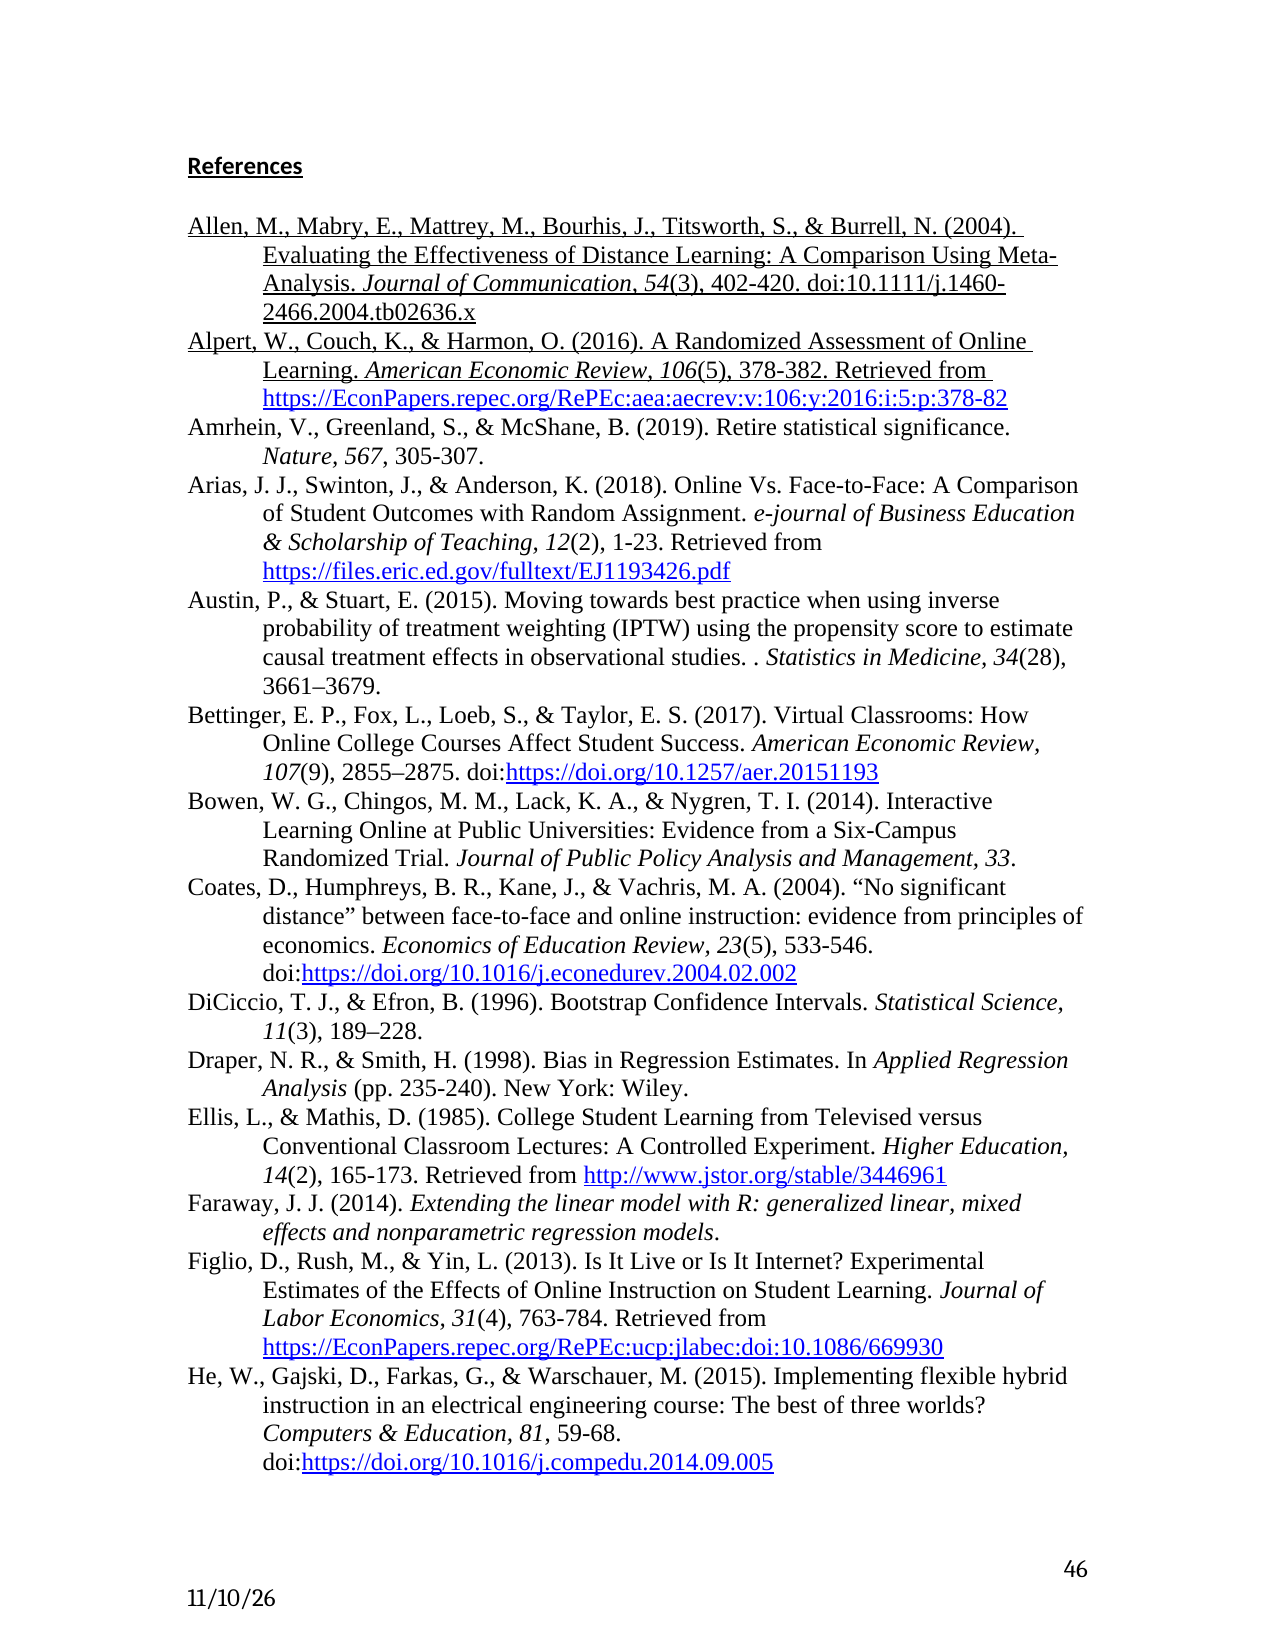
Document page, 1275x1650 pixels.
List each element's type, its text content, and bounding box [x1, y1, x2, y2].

text Ellis, L., & Mathis, D. (1985). College Student Learning from Televised versus Conventional Classroom Lectures: A Controlled Experiment. Higher Education, 14(2), 165-173. Retrieved from http://www.jstor.org/stable/3446961 [187, 1102, 1087, 1188]
text References [187, 150, 1087, 181]
text Austin, P., & Stuart, E. (2015). Moving towards best practice when using inverse probability of treatment weighting (IPTW) using the propensity score to estimate causal treatment effects in observational studies. . Statistics in Medicine, 34(28), 3661–3679. [187, 585, 1087, 700]
text Allen, M., Mabry, E., Mattrey, M., Bourhis, J., Titsworth, S., & Burrell, N. (2004). Evaluating the Effectiveness of Distance Learning: A Comparison Using Meta-Analysis. Journal of Communication, 54(3), 402-420. doi:10.1111/j.1460-2466.2004.tb02636.x [187, 211, 1087, 326]
text Arias, J. J., Swinton, J., & Anderson, K. (2018). Online Vs. Face-to-Face: A Comparison of Student Outcomes with Random Assignment. e-journal of Business Education & Scholarship of Teaching, 12(2), 1-23. Retrieved from https://files.eric.ed.gov/fulltext/EJ1193426.pdf [187, 470, 1087, 585]
text Coates, D., Humphreys, B. R., Kane, J., & Vachris, M. A. (2004). “No significant distance” between face-to-face and online instruction: evidence from principles of economics. Economics of Education Review, 23(5), 533-546. doi:https://doi.org/10.1016/j.econedurev.2004.02.002 [187, 872, 1087, 987]
text He, W., Gajski, D., Farkas, G., & Warschauer, M. (2015). Implementing flexible hybrid instruction in an electrical engineering course: The best of three worlds? Computers & Education, 81, 59-68. doi:https://doi.org/10.1016/j.compedu.2014.09.005 [187, 1361, 1087, 1476]
text Draper, N. R., & Smith, H. (1998). Bias in Regression Estimates. In Applied Regression Analysis (pp. 235-240). New York: Wiley. [187, 1045, 1087, 1102]
text Bowen, W. G., Chingos, M. M., Lack, K. A., & Nygren, T. I. (2014). Interactive Learning Online at Public Universities: Evidence from a Six-Campus Randomized Trial. Journal of Public Policy Analysis and Management, 33. [187, 786, 1087, 872]
text Figlio, D., Rush, M., & Yin, L. (2013). Is It Live or Is It Internet? Experimental Estimates of the Effects of Online Instruction on Student Learning. Journal of Labor Economics, 31(4), 763-784. Retrieved from https://EconPapers.repec.org/RePEc:ucp:jlabec:doi:10.1086/669930 [187, 1246, 1087, 1361]
text Faraway, J. J. (2014). Extending the linear model with R: generalized linear, mixed effects and nonparametric regression models. [187, 1188, 1087, 1246]
text DiCiccio, T. J., & Efron, B. (1996). Bootstrap Confidence Intervals. Statistical Science, 11(3), 189–228. [187, 987, 1087, 1045]
text Amrhein, V., Greenland, S., & McShane, B. (2019). Retire statistical significance. Nature, 567, 305-307. [187, 412, 1087, 470]
text Bettinger, E. P., Fox, L., Loeb, S., & Taylor, E. S. (2017). Virtual Classrooms: How Online College Courses Affect Student Success. American Economic Review, 107(9), 2855–2875. doi:https://doi.org/10.1257/aer.20151193 [187, 700, 1087, 786]
text Alpert, W., Couch, K., & Harmon, O. (2016). A Randomized Assessment of Online Learning. American Economic Review, 106(5), 378-382. Retrieved from https://EconPapers.repec.org/RePEc:aea:aecrev:v:106:y:2016:i:5:p:378-82 [187, 326, 1087, 412]
